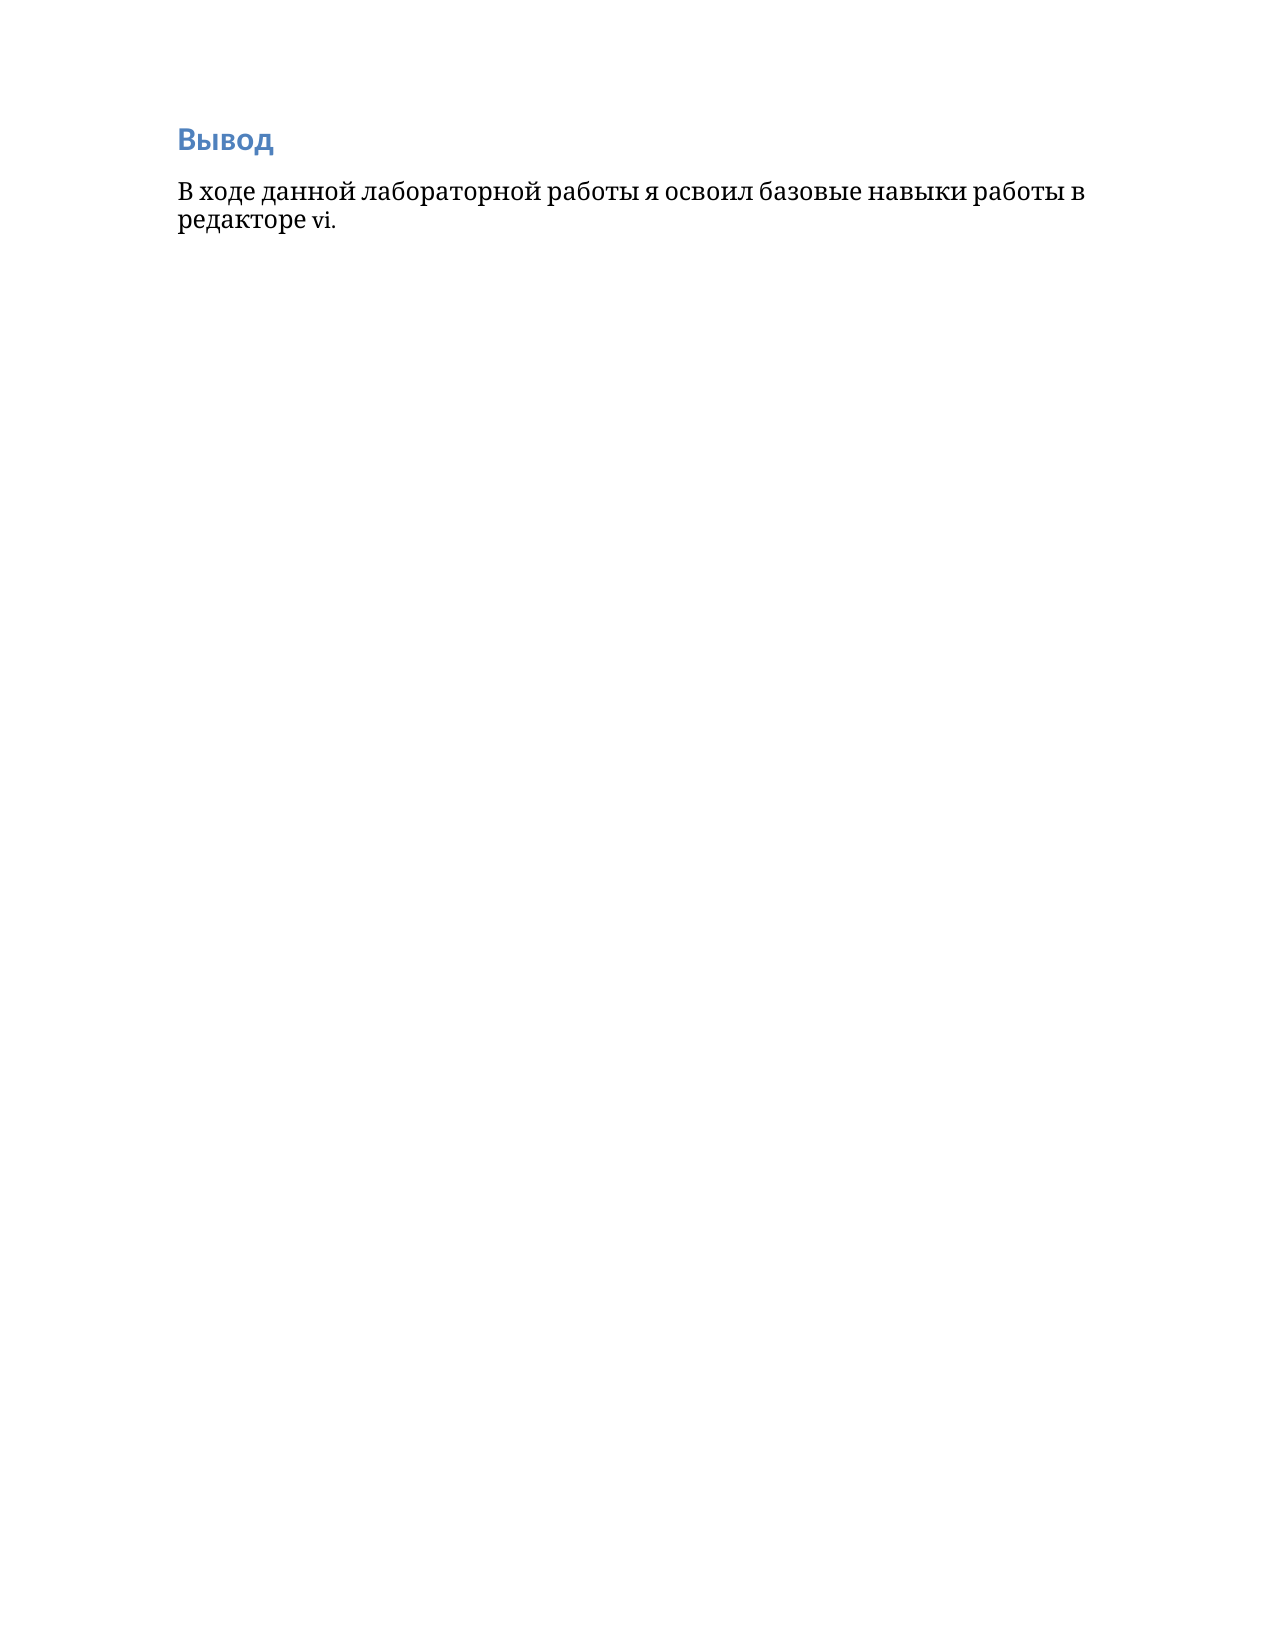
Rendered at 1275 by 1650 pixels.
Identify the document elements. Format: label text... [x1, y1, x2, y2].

subtitle Вывод [177, 118, 1186, 159]
text В ходе данной лабораторной работы я освоил базовые навыки работы в редакторе vi. [177, 178, 1186, 235]
